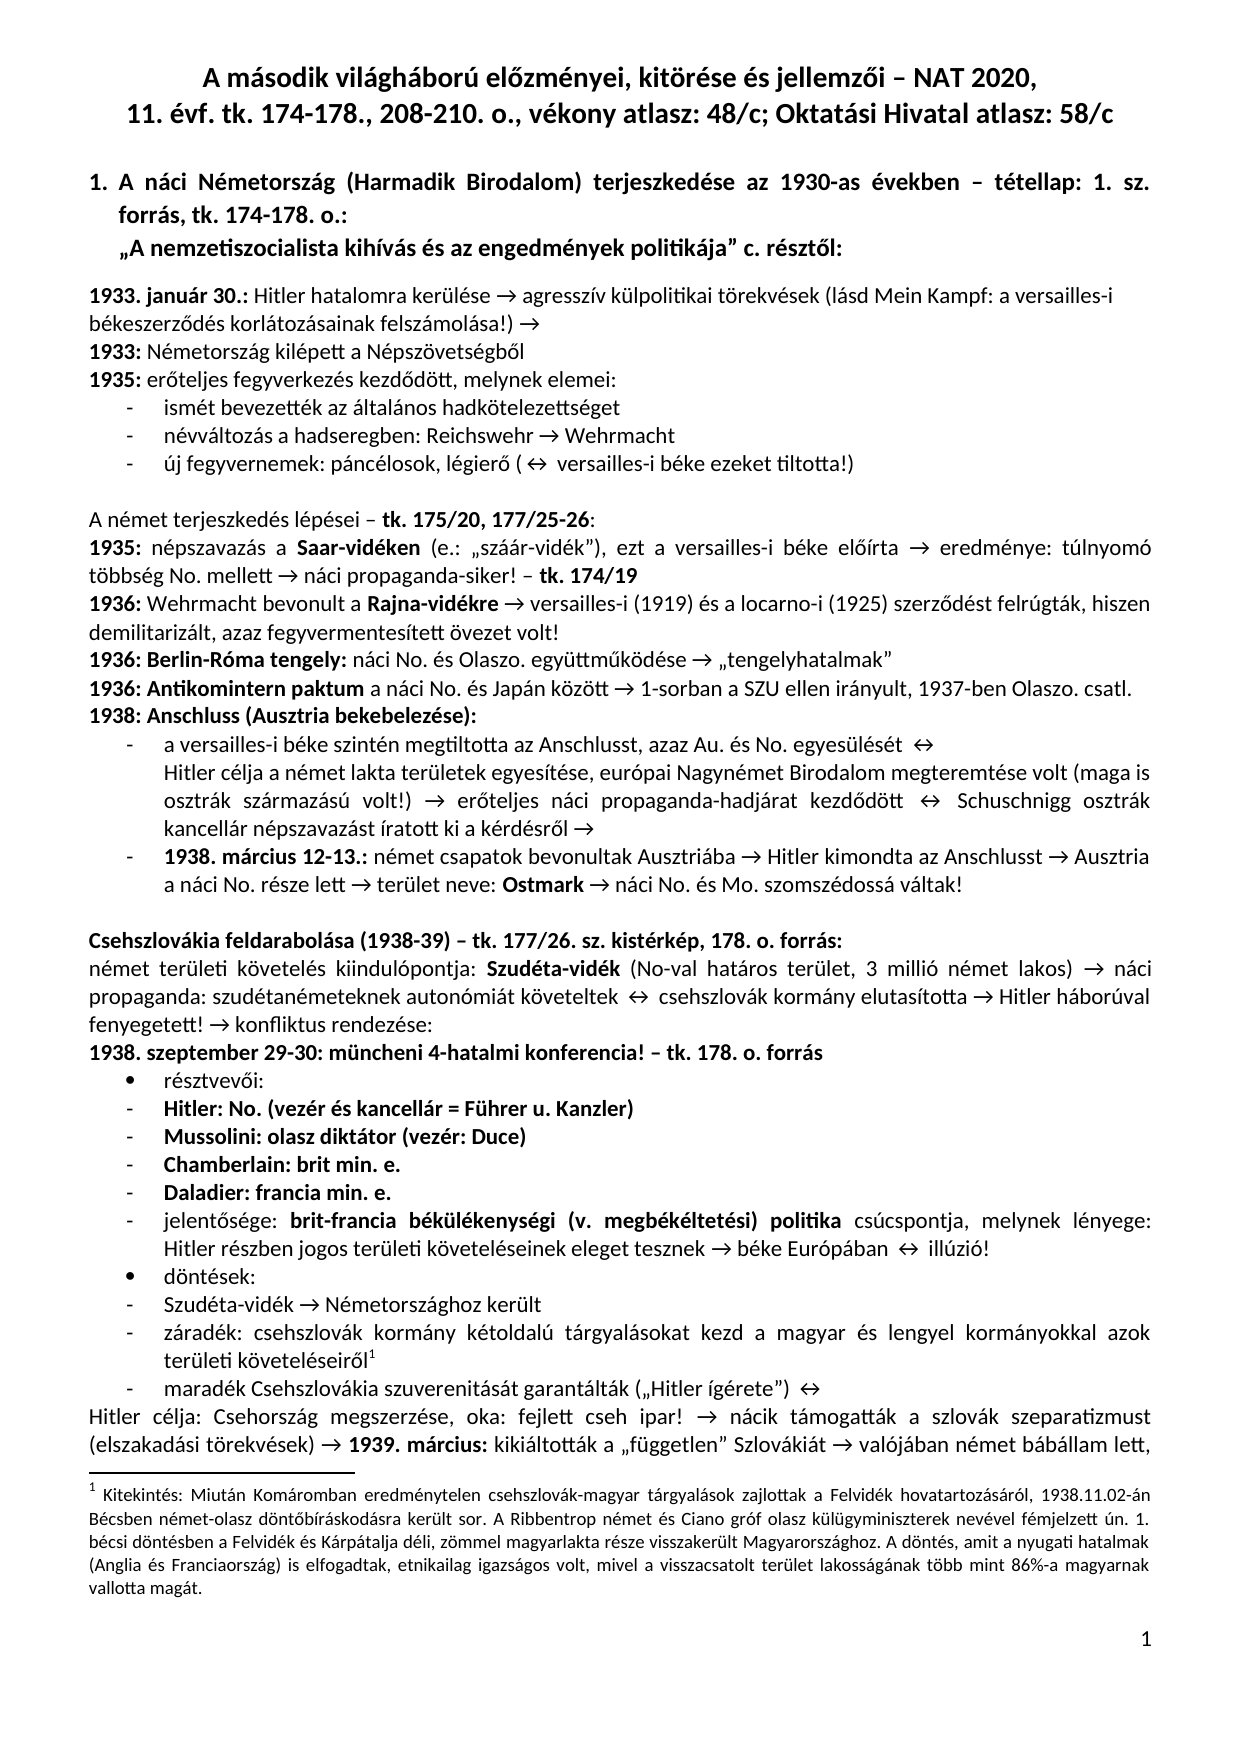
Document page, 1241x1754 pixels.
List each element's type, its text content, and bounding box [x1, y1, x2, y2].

list Szudéta-vidék → Németországhoz került [126, 1290, 1152, 1318]
list Daladier: francia min. e. [126, 1178, 1152, 1206]
text 1936: Wehrmacht bevonult a Rajna-vidékre → versailles-i (1919) és a locarno-i (1925) szerződést felrúgták, hiszen demilitarizált, azaz fegyvermentesített övezet volt! [89, 589, 1152, 646]
list 1938. március 12-13.: német csapatok bevonultak Ausztriába → Hitler kimondta az Anschlusst → Ausztria a náci No. része lett → terület neve: Ostmark → náci No. és Mo. szomszédossá váltak! [126, 842, 1152, 898]
list névváltozás a hadseregben: Reichswehr → Wehrmacht [126, 421, 1152, 449]
list résztvevői: [126, 1066, 1152, 1094]
text 1938: Anschluss (Ausztria bekebelezése): [89, 702, 1152, 730]
text Csehszlovákia feldarabolása (1938-39) – tk. 177/26. sz. kistérkép, 178. o. forrás: [89, 926, 1152, 954]
list maradék Csehszlovákia szuverenitását garantálták („Hitler ígérete”) ↔ [126, 1374, 1152, 1402]
list ismét bevezették az általános hadkötelezettséget [126, 393, 1152, 421]
text 1933: Németország kilépett a Népszövetségből [89, 337, 1152, 365]
list Mussolini: olasz diktátor (vezér: Duce) [126, 1122, 1152, 1150]
list „A nemzetiszocialista kihívás és az engedmények politikája” c. résztől: [118, 232, 1152, 262]
text 11. évf. tk. 174-178., 208-210. o., vékony atlasz: 48/c; Oktatási Hivatal atlasz: 58/c [89, 95, 1152, 130]
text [89, 1402, 1152, 1458]
text 1938. szeptember 29-30: müncheni 4-hatalmi konferencia! – tk. 178. o. forrás [89, 1038, 1152, 1066]
list Chamberlain: brit min. e. [126, 1150, 1152, 1178]
text 1935: népszavazás a Saar-vidéken (e.: „száár-vidék”), ezt a versailles-i béke előírta → eredménye: túlnyomó többség No. mellett → náci propaganda-siker! – tk. 174/19 [89, 533, 1152, 589]
text 1936: Antikomintern paktum a náci No. és Japán között → 1-sorban a SZU ellen irányult, 1937-ben Olaszo. csatl. [89, 674, 1152, 702]
text A második világháború előzményei, kitörése és jellemzői – NAT 2020, [89, 59, 1152, 95]
text 1933. január 30.: Hitler hatalomra kerülése → agresszív külpolitikai törekvések (lásd Mein Kampf: a versailles-i békeszerződés korlátozásainak felszámolása!) → [89, 281, 1152, 337]
list a versailles-i béke szintén megtiltotta az Anschlusst, azaz Au. és No. egyesülését ↔ [126, 730, 1152, 758]
list döntések: [126, 1262, 1152, 1290]
text 1936: Berlin-Róma tengely: náci No. és Olaszo. együttműködése → „tengelyhatalmak” [89, 646, 1152, 674]
list új fegyvernemek: páncélosok, légierő (↔ versailles-i béke ezeket tiltotta!) [126, 449, 1152, 477]
list Hitler: No. (vezér és kancellár = Führer u. Kanzler) [126, 1094, 1152, 1122]
list záradék: csehszlovák kormány kétoldalú tárgyalásokat kezd a magyar és lengyel kormányokkal azok területi követeléseiről [126, 1318, 1152, 1374]
text német területi követelés kiindulópontja: Szudéta-vidék (No-val határos terület, 3 millió német lakos) → náci propaganda: szudétanémeteknek autonómiát követeltek ↔ csehszlovák kormány elutasította → Hitler háborúval fenyegetett! → konfliktus rendezése: [89, 954, 1152, 1038]
text A német terjeszkedés lépései – tk. 175/20, 177/25-26: [89, 506, 1152, 533]
list jelentősége: brit-francia békülékenységi (v. megbékéltetési) politika csúcspontja, melynek lényege: Hitler részben jogos területi követeléseinek eleget tesznek → béke Európában ↔ illúzió! [126, 1206, 1152, 1262]
list A náci Németország (Harmadik Birodalom) terjeszkedése az 1930-as években – tétellap: 1. sz. forrás, tk. 174-178. o.: [89, 166, 1152, 229]
text 1935: erőteljes fegyverkezés kezdődött, melynek elemei: [89, 365, 1152, 393]
list Hitler célja a német lakta területek egyesítése, európai Nagynémet Birodalom megteremtése volt (maga is osztrák származású volt!) → erőteljes náci propaganda-hadjárat kezdődött ↔ Schuschnigg osztrák kancellár népszavazást íratott ki a kérdésről → [164, 758, 1152, 842]
